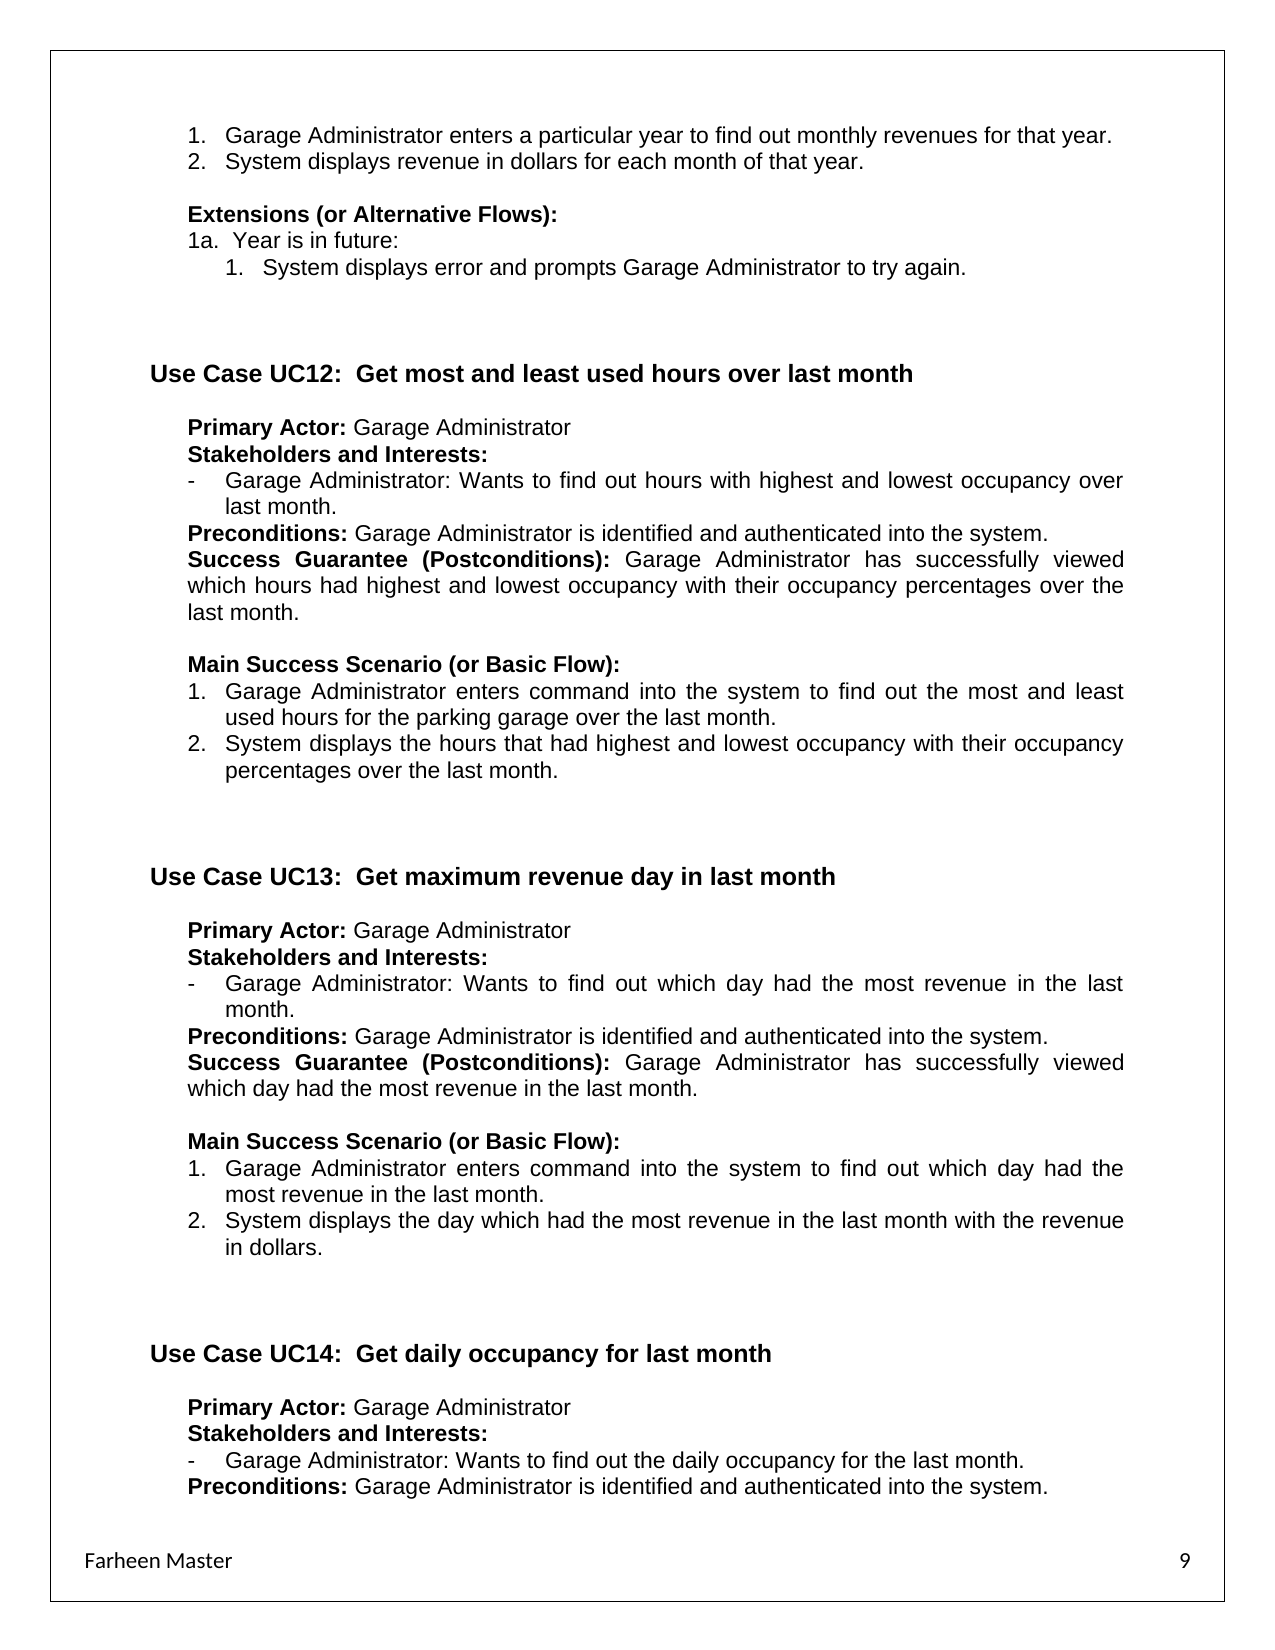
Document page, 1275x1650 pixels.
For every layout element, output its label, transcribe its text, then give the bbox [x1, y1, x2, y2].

list Preconditions: Garage Administrator is identified and authenticated into the system. [187, 1023, 1125, 1049]
text 1a. Year is in future: [187, 227, 1125, 254]
text Stakeholders and Interests: [187, 441, 1125, 467]
text Success Guarantee (Postconditions): Garage Administrator has successfully viewed which day had the most revenue in the last month. [187, 1049, 1125, 1102]
text Use Case UC12: Get most and least used hours over last month [150, 359, 1125, 388]
list Garage Administrator: Wants to find out hours with highest and lowest occupancy over last month. [187, 467, 1125, 519]
text Use Case UC13: Get maximum revenue day in last month [150, 862, 1125, 891]
list System displays the hours that had highest and lowest occupancy with their occupancy percentages over the last month. [187, 730, 1125, 783]
text Stakeholders and Interests: [187, 1420, 1125, 1447]
text Use Case UC14: Get daily occupancy for last month [150, 1339, 1125, 1368]
list Garage Administrator enters a particular year to find out monthly revenues for that year. [187, 122, 1125, 148]
list Preconditions: Garage Administrator is identified and authenticated into the system. [187, 519, 1125, 546]
text Success Guarantee (Postconditions): Garage Administrator has successfully viewed which hours had highest and lowest occupancy with their occupancy percentages over the last month. [187, 546, 1125, 625]
text Extensions (or Alternative Flows): [187, 201, 1125, 227]
list Garage Administrator enters command into the system to find out the most and least used hours for the parking garage over the last month. [187, 678, 1125, 730]
list System displays error and prompts Garage Administrator to try again. [225, 254, 1125, 280]
list Preconditions: Garage Administrator is identified and authenticated into the system. [187, 1473, 1125, 1499]
list System displays revenue in dollars for each month of that year. [187, 148, 1125, 174]
text Primary Actor: Garage Administrator [187, 917, 1125, 944]
list Garage Administrator enters command into the system to find out which day had the most revenue in the last month. [187, 1154, 1125, 1207]
list Garage Administrator: Wants to find out which day had the most revenue in the last month. [187, 970, 1125, 1023]
text Stakeholders and Interests: [187, 944, 1125, 970]
text Primary Actor: Garage Administrator [187, 1394, 1125, 1420]
text Main Success Scenario (or Basic Flow): [187, 1128, 1125, 1154]
list Garage Administrator: Wants to find out the daily occupancy for the last month. [187, 1447, 1125, 1473]
text Main Success Scenario (or Basic Flow): [187, 651, 1125, 678]
text Primary Actor: Garage Administrator [187, 414, 1125, 441]
list System displays the day which had the most revenue in the last month with the revenue in dollars. [187, 1207, 1125, 1260]
